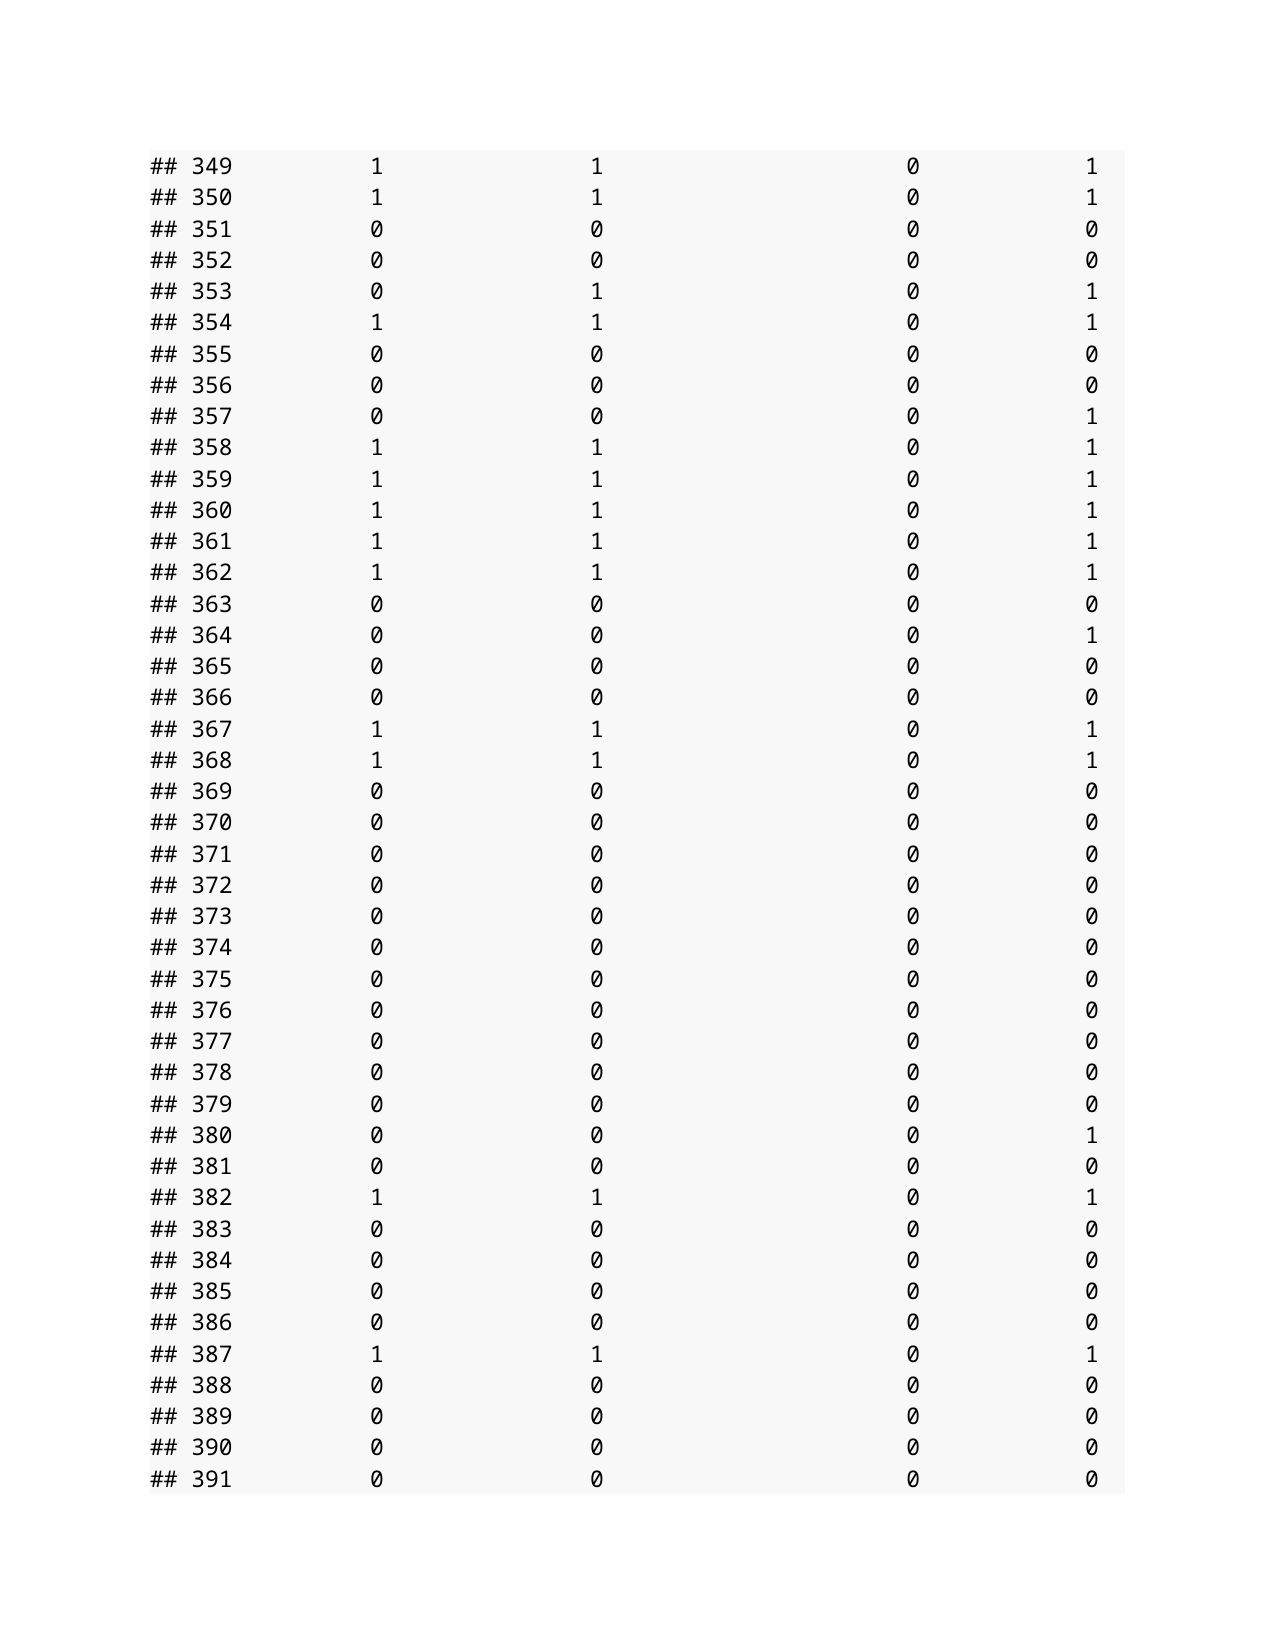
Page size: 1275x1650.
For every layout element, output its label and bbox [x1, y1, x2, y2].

text [150, 150, 1125, 1494]
